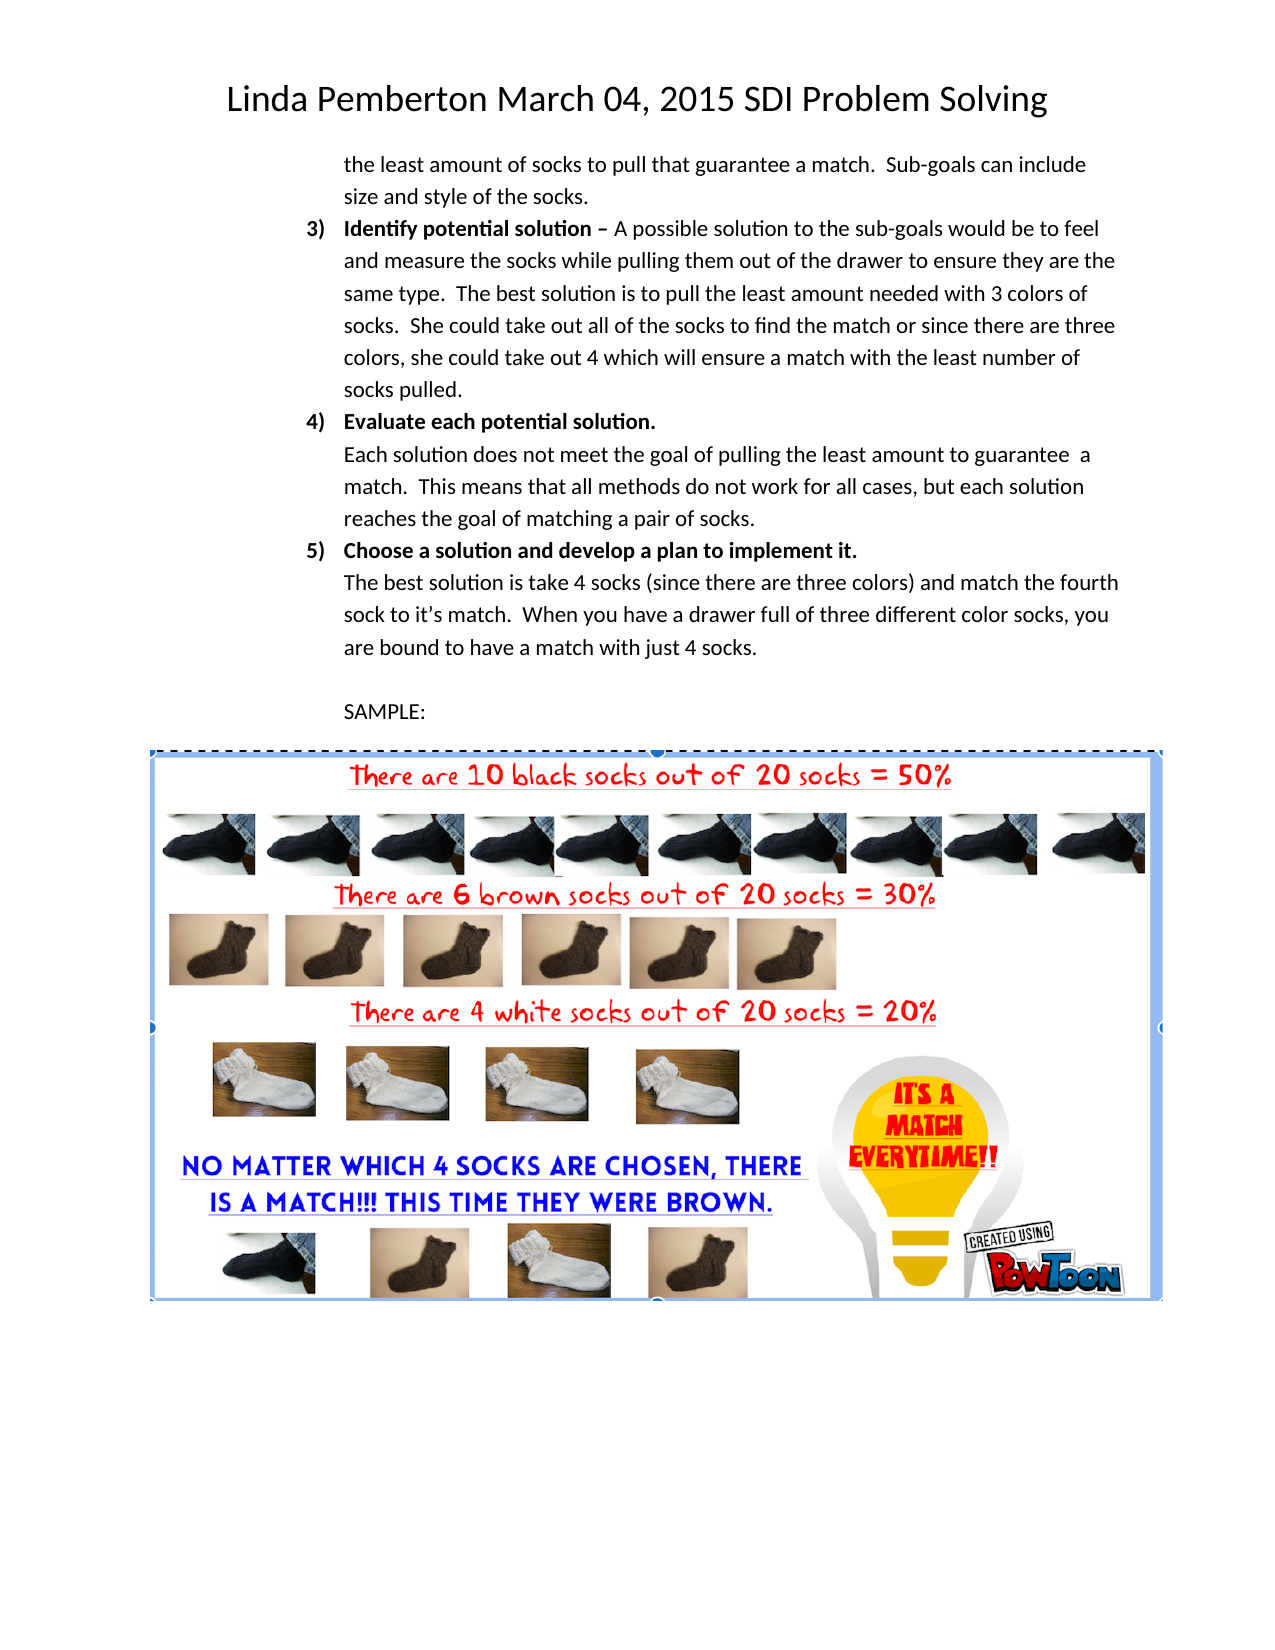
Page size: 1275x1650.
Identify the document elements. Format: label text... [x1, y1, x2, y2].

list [306, 150, 1125, 210]
list Each solution does not meet the goal of pulling the least amount to guarantee a match. This means that all methods do not work for all cases, but each solution reaches the goal of matching a pair of socks. [344, 440, 1125, 532]
list Choose a solution and develop a plan to implement it. [306, 536, 1125, 564]
list The best solution is take 4 socks (since there are three colors) and match the fourth sock to it’s match. When you have a drawer full of three different color socks, you are bound to have a match with just 4 socks. [344, 568, 1125, 661]
list Evaluate each potential solution. [306, 407, 1125, 436]
picture [150, 750, 1163, 1301]
list Identify potential solution – A possible solution to the sub-goals would be to feel and measure the socks while pulling them out of the drawer to ensure they are the same type. The best solution is to pull the least amount needed with 3 colors of socks. She could take out all of the socks to find the match or since there are three colors, she could take out 4 which will ensure a match with the least number of socks pulled. [306, 214, 1125, 403]
list SAMPLE: [344, 697, 1125, 725]
